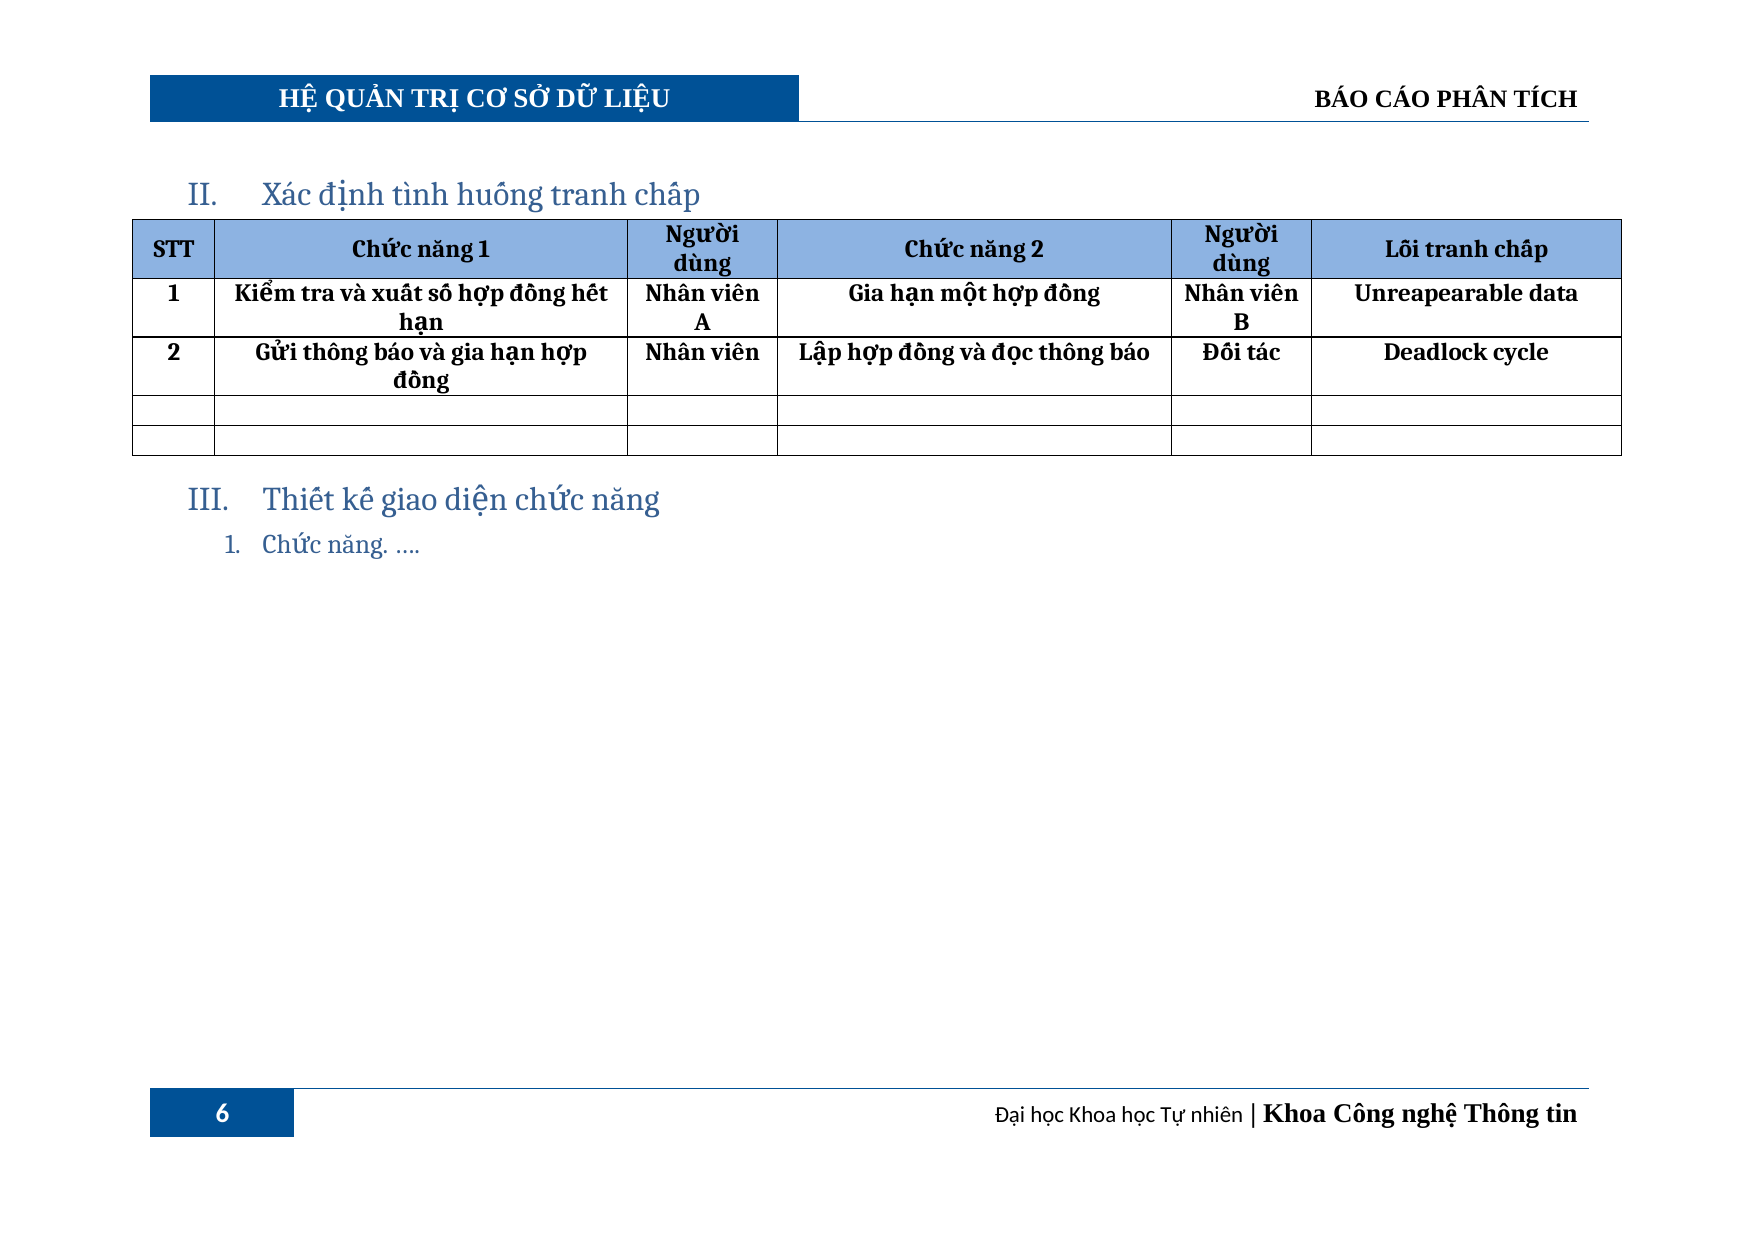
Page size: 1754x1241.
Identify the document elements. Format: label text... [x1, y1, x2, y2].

table_cell Nhân viên B [1172, 279, 1311, 336]
table_cell [628, 396, 777, 425]
table_cell [778, 426, 1171, 454]
subtitle Xác định tình huống tranh chấp [187, 175, 1604, 213]
table_cell Gia hạn một hợp đồng [778, 279, 1171, 336]
subtitle Thiết kế giao diện chức năng [187, 481, 1604, 519]
table_cell 1 [133, 279, 214, 336]
table_cell Kiểm tra và xuất số hợp đồng hết hạn [215, 279, 627, 336]
table_cell [1172, 396, 1311, 425]
table_cell [133, 426, 214, 454]
table_header Người dùng [1172, 220, 1311, 278]
table_cell Deadlock cycle [1312, 338, 1621, 395]
table_cell Nhân viên [628, 338, 777, 395]
table_header Lỗi tranh chấp [1312, 220, 1621, 278]
table_cell Lập hợp đồng và đọc thông báo [778, 338, 1171, 395]
table_cell Đối tác [1172, 338, 1311, 395]
table_cell [133, 396, 214, 425]
table_cell [215, 396, 627, 425]
table_cell Nhân viên A [628, 279, 777, 336]
table_header Chức năng 1 [215, 220, 627, 278]
table_cell Gửi thông báo và gia hạn hợp đồng [215, 338, 627, 395]
table_cell [1312, 426, 1621, 454]
table_cell [1172, 426, 1311, 454]
table_header Người dùng [628, 220, 777, 278]
subtitle Chức năng. …. [225, 529, 1604, 560]
table_cell [1312, 396, 1621, 425]
table_cell Unreapearable data [1312, 279, 1621, 336]
table_cell [215, 426, 627, 454]
table_header STT [133, 220, 214, 278]
table_cell 2 [133, 338, 214, 395]
table_cell [628, 426, 777, 454]
table_cell [778, 396, 1171, 425]
table_header Chức năng 2 [778, 220, 1171, 278]
